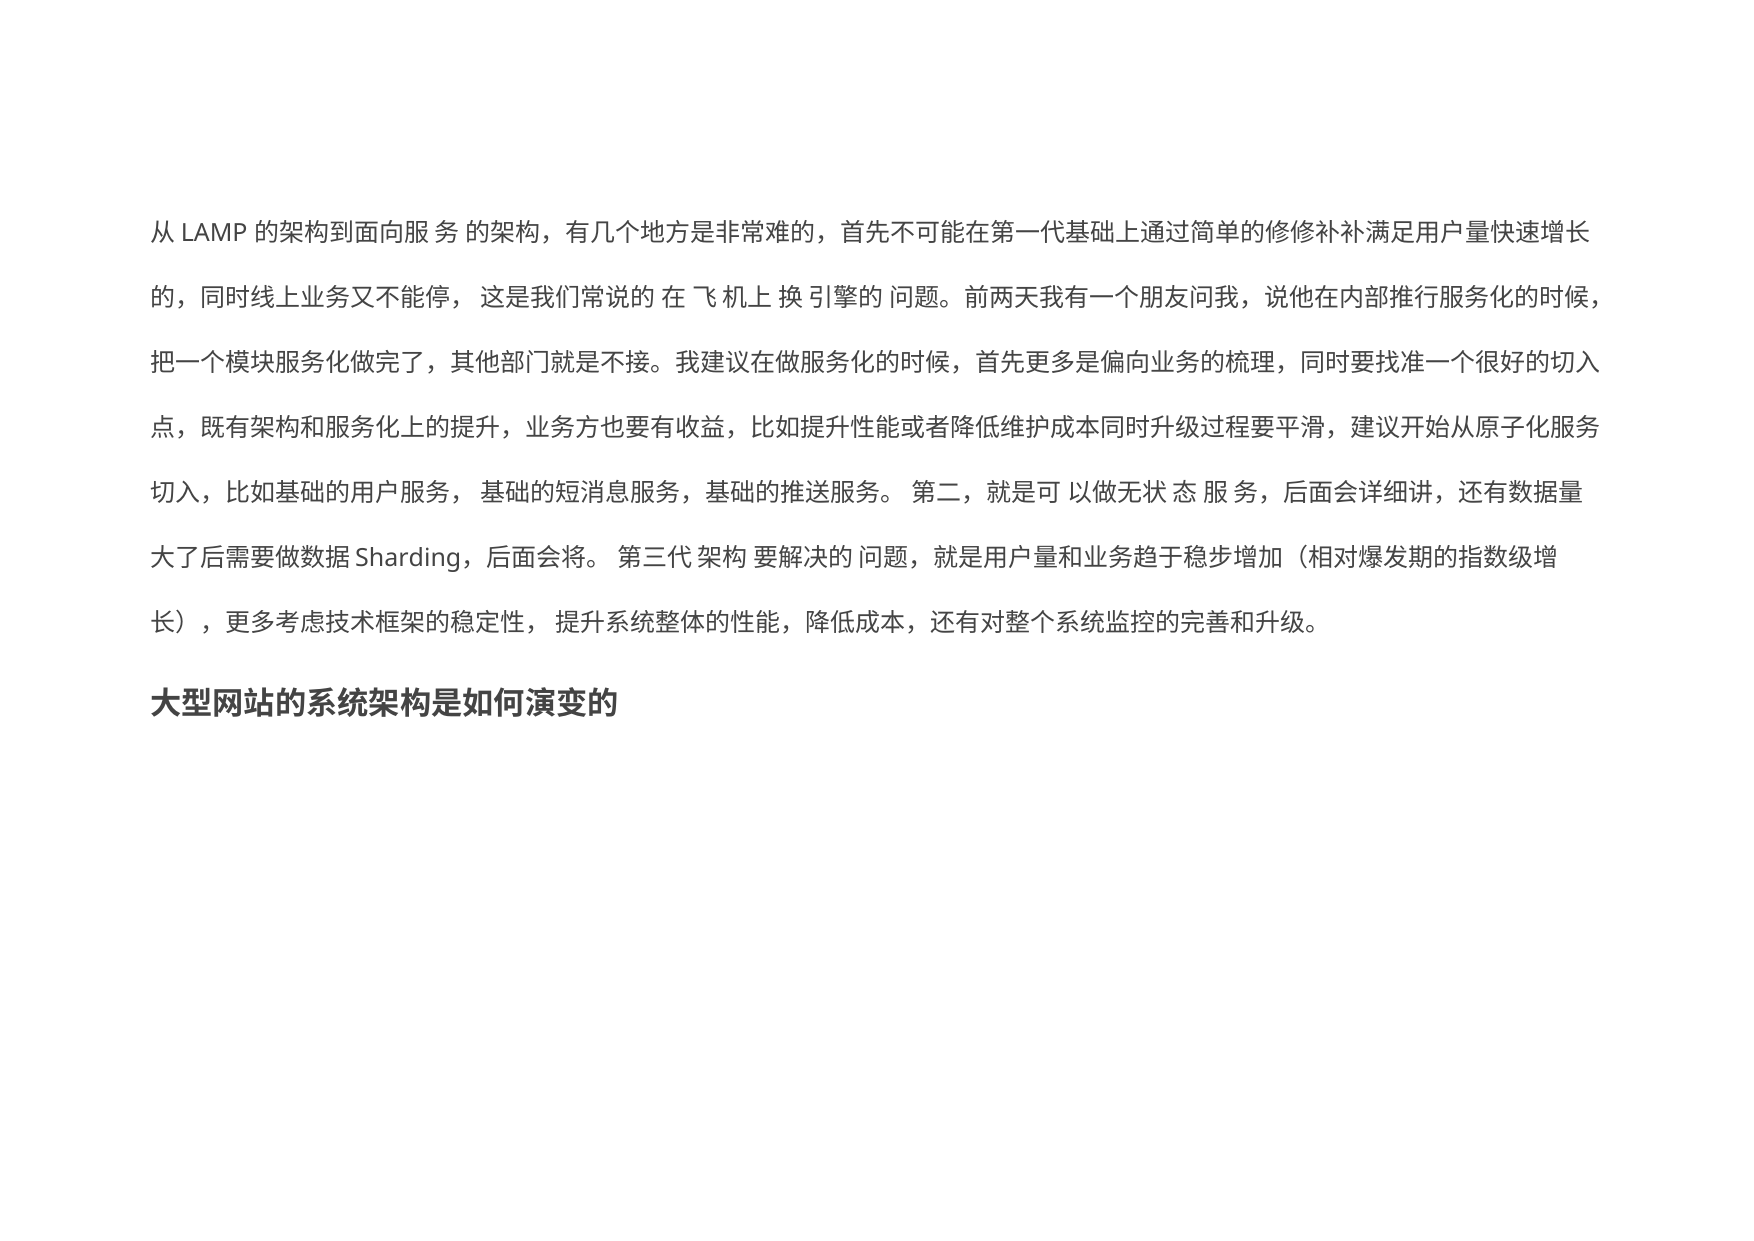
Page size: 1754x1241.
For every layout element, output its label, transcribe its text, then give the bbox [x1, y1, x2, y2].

text 从 LAMP 的架构到面向服 务 的架构，有几个地方是非常难的，首先不可能在第一代基础上通过简单的修修补补满足用户量快速增长的，同时线上业务又不能停， 这是我们常说的 在 飞 机上 换 引擎的 问题。前两天我有一个朋友问我，说他在内部推行服务化的时候，把一个模块服务化做完了，其他部门就是不接。我建议在做服务化的时候，首先更多是偏向业务的梳理，同时要找准一个很好的切入点，既有架构和服务化上的提升，业务方也要有收益，比如提升性能或者降低维护成本同时升级过程要平滑，建议开始从原子化服务切入，比如基础的用户服务， 基础的短消息服务，基础的推送服务。 第二，就是可 以做无状 态 服 务，后面会详细讲，还有数据量大了后需要做数据Sharding，后面会将。 第三代 架构 要解决的 问题，就是用户量和业务趋于稳步增加（相对爆发期的指数级增长），更多考虑技术框架的稳定性， 提升系统整体的性能，降低成本，还有对整个系统监控的完善和升级。 [150, 198, 1604, 653]
text 大型网站的系统架构是如何演变的 [150, 668, 1604, 733]
